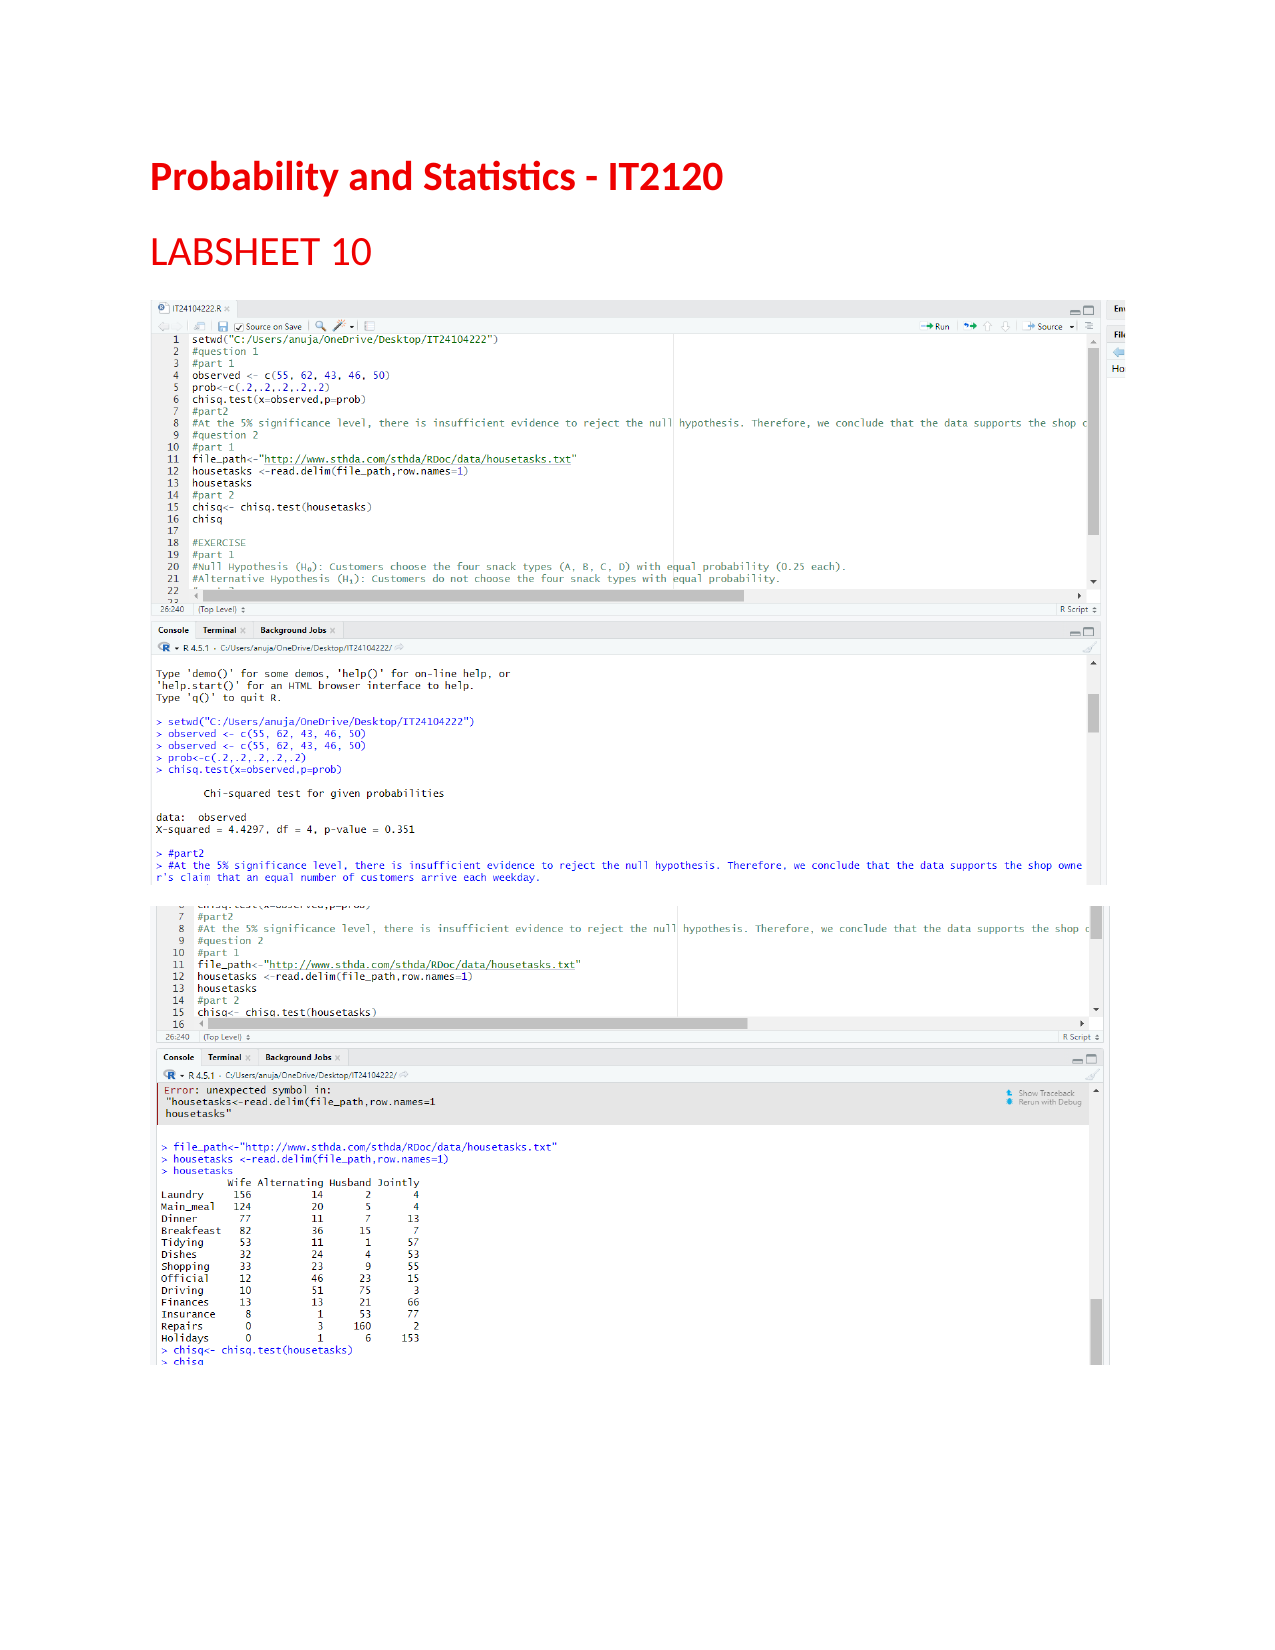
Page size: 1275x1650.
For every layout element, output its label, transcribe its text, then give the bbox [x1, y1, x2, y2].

text Probability and Statistics - IT2120 [150, 150, 1125, 201]
picture [150, 906, 1125, 1365]
picture [150, 300, 1125, 885]
text LABSHEET 10 [150, 225, 1125, 276]
